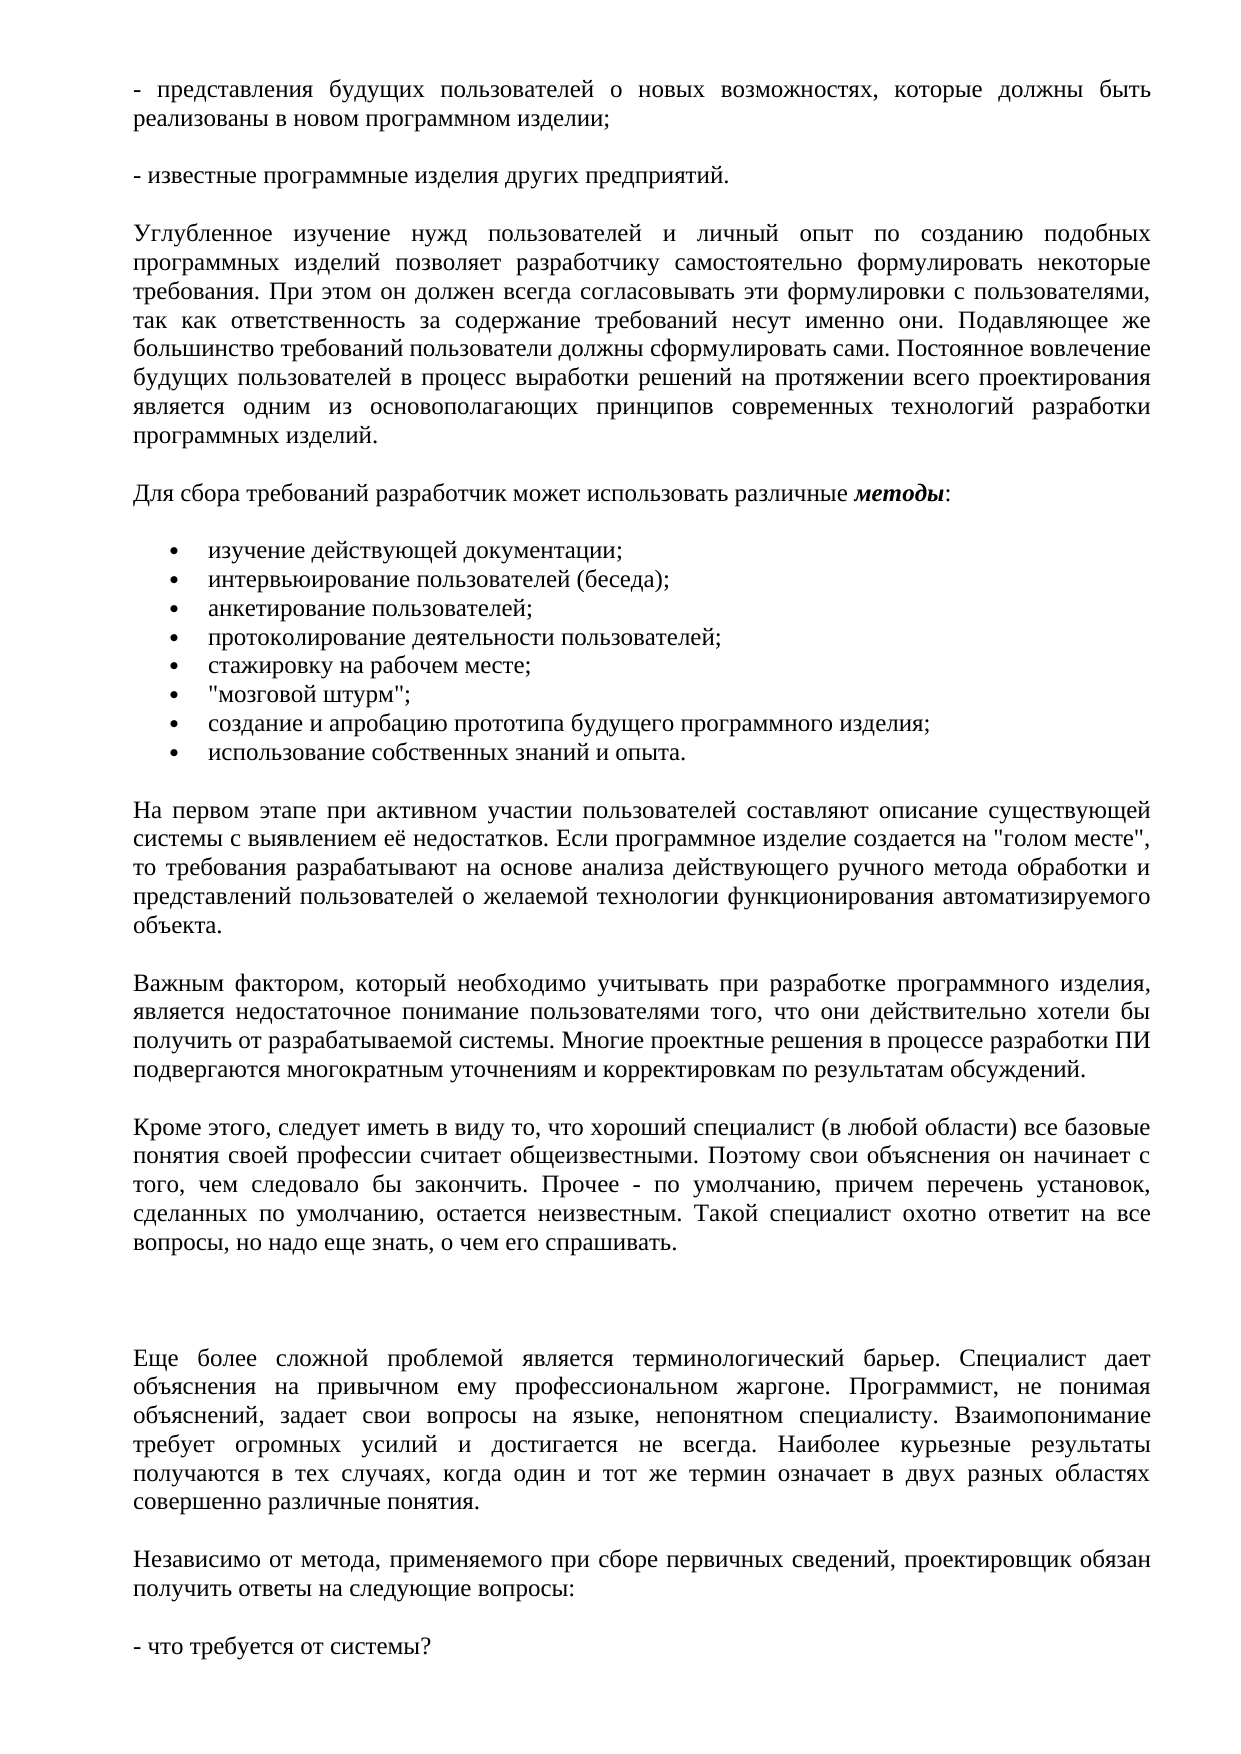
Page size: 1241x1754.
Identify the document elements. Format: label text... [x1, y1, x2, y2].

text Углубленное изучение нужд пользователей и личный опыт по созданию подобных программных изделий позволяет разработчику самостоятельно формулировать некоторые требования. При этом он должен всегда согласовывать эти формулировки с пользователями, так как ответственность за содержание требований несут именно они. Подавляющее же большинство требований пользователи должны сформулировать сами. Постоянное вовлечение будущих пользователей в процесс выработки решений на протяжении всего проектирования является одним из основополагающих принципов современных технологий разработки программных изделий. [133, 218, 1152, 448]
text Для сбора требований разработчик может использовать различные методы: [133, 478, 1152, 506]
list создание и апробацию прототипа будущего программного изделия; [170, 708, 1152, 737]
text На первом этапе при активном участии пользователей составляют описание существующей системы с выявлением её недостатков. Если программное изделие создается на "голом месте", то требования разрабатывают на основе анализа действующего ручного метода обработки и представлений пользователей о желаемой технологии функционирования автоматизируемого объекта. [133, 795, 1152, 938]
text Независимо от метода, применяемого при сборе первичных сведений, проектировщик обязан получить ответы на следующие вопросы: [133, 1544, 1152, 1602]
text Кроме этого, следует иметь в виду то, что хороший специалист (в любой области) все базовые понятия своей профессии считает общеизвестными. Поэтому свои объяснения он начинает с того, чем следовало бы закончить. Прочее - по умолчанию, причем перечень установок, сделанных по умолчанию, остается неизвестным. Такой специалист охотно ответит на все вопросы, но надо еще знать, о чем его спрашивать. [133, 1112, 1152, 1256]
list изучение действующей документации; [170, 536, 1152, 564]
list "мозговой штурм"; [170, 679, 1152, 708]
text - известные программные изделия других предприятий. [133, 161, 1152, 189]
list стажировку на рабочем месте; [170, 651, 1152, 679]
list протоколирование деятельности пользователей; [170, 622, 1152, 651]
text - представления будущих пользователей о новых возможностях, которые должны быть реализованы в новом программном изделии; [133, 74, 1152, 131]
list интервьюирование пользователей (беседа); [170, 564, 1152, 593]
text Важным фактором, который необходимо учитывать при разработке программного изделия, является недостаточное понимание пользователями того, что они действительно хотели бы получить от разрабатываемой системы. Многие проектные решения в процессе разработки ПИ подвергаются многократным уточнениям и корректировкам по результатам обсуждений. [133, 968, 1152, 1083]
text - что требуется от системы? [133, 1631, 1152, 1660]
list анкетирование пользователей; [170, 593, 1152, 622]
text Еще более сложной проблемой является терминологический барьер. Специалист дает объяснения на привычном ему профессиональном жаргоне. Программист, не понимая объяснений, задает свои вопросы на языке, непонятном специалисту. Взаимопонимание требует огромных усилий и достигается не всегда. Наиболее курьезные результаты получаются в тех случаях, когда один и тот же термин означает в двух разных областях совершенно различные понятия. [133, 1343, 1152, 1515]
list использование собственных знаний и опыта. [170, 737, 1152, 766]
